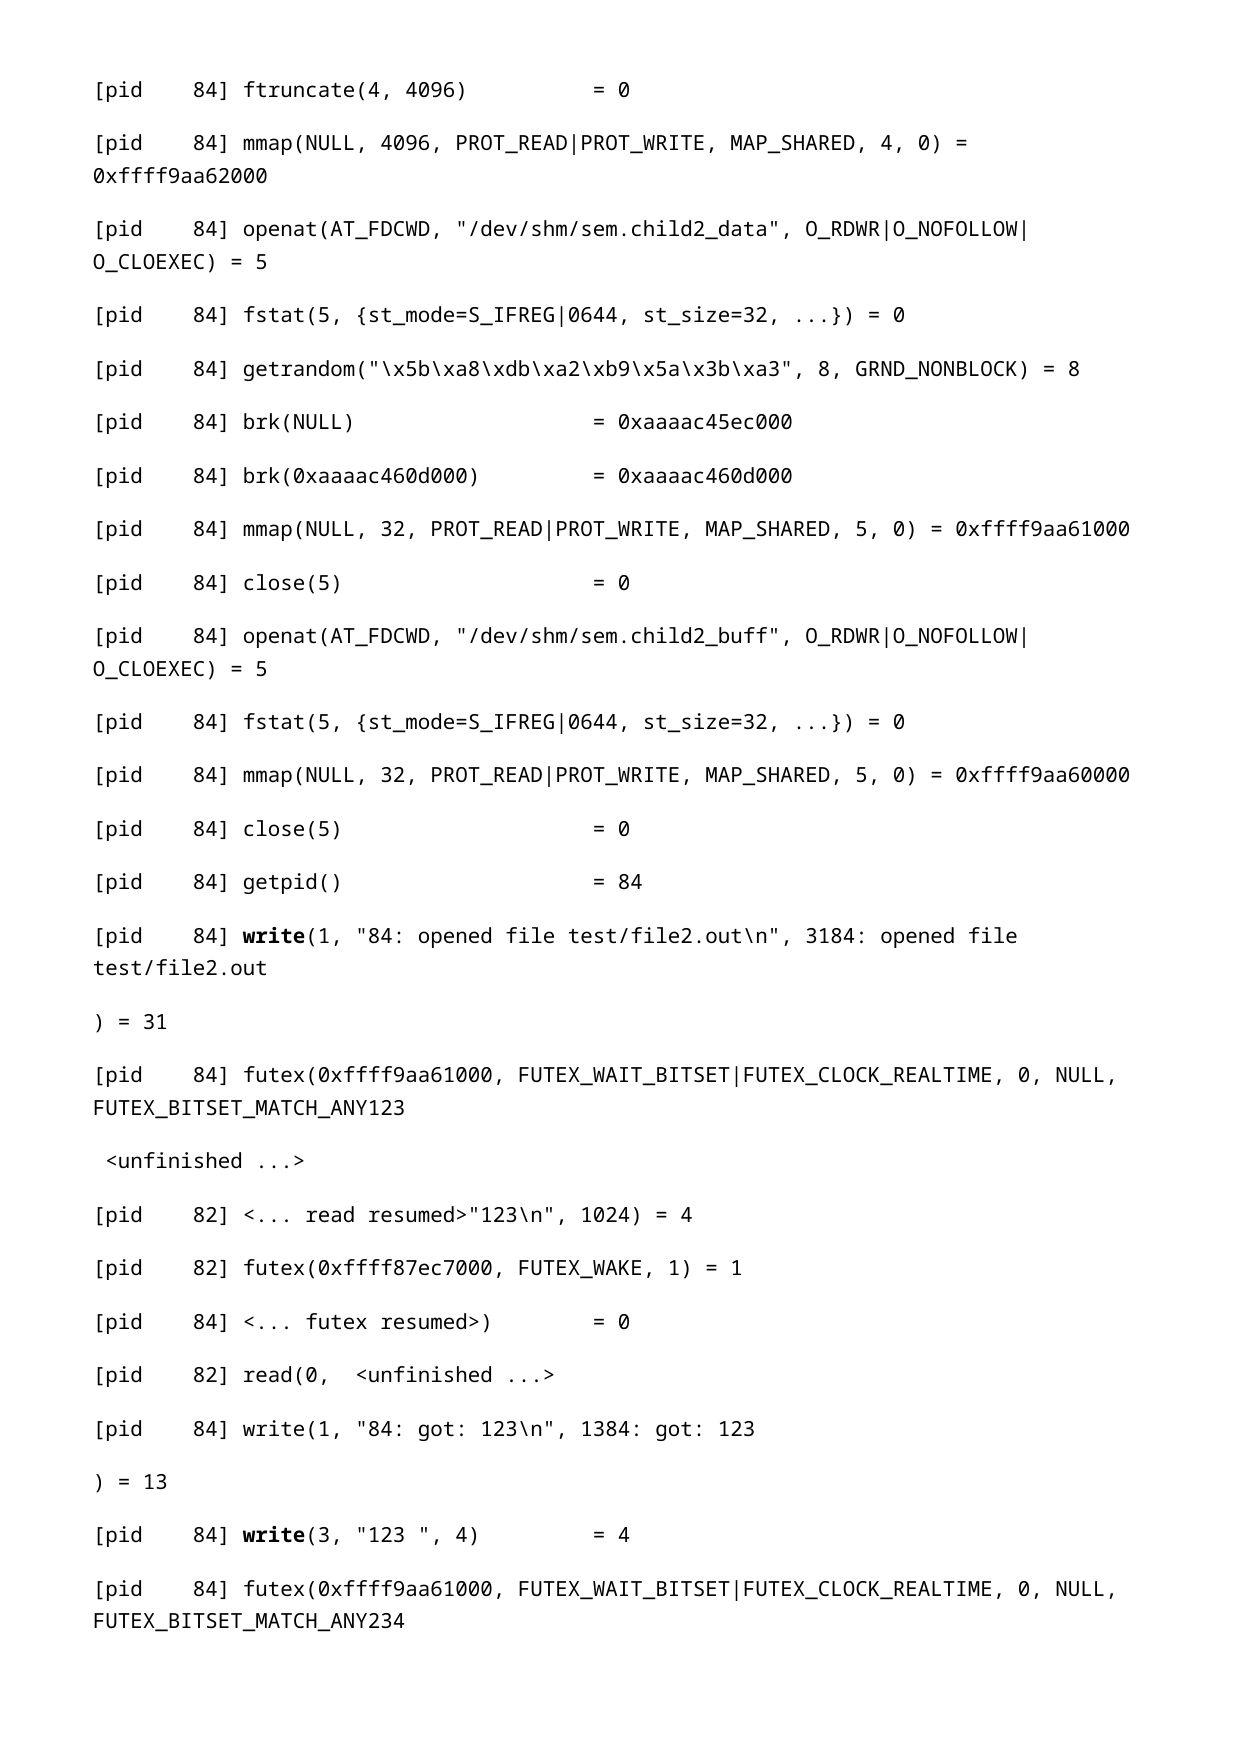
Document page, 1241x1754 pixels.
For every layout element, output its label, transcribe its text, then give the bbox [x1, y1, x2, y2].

text [pid 84] brk(NULL) = 0xaaaac45ec000 [93, 407, 1147, 436]
text <unfinished ...> [93, 1146, 1147, 1175]
text [pid 84] brk(0xaaaac460d000) = 0xaaaac460d000 [93, 461, 1147, 489]
text [pid 82] futex(0xffff87ec7000, FUTEX_WAKE, 1) = 1 [93, 1253, 1147, 1282]
text [pid 84] getrandom("\x5b\xa8\xdb\xa2\xb9\x5a\x3b\xa3", 8, GRND_NONBLOCK) = 8 [93, 354, 1147, 382]
text [pid 84] ftruncate(4, 4096) = 0 [93, 75, 1147, 103]
text [pid 84] mmap(NULL, 32, PROT_READ|PROT_WRITE, MAP_SHARED, 5, 0) = 0xffff9aa60000 [93, 761, 1147, 789]
text ) = 31 [93, 1007, 1147, 1035]
text [pid 84] fstat(5, {st_mode=S_IFREG|0644, st_size=32, ...}) = 0 [93, 707, 1147, 736]
text [pid 84] write(1, "84: got: 123\n", 1384: got: 123 [93, 1414, 1147, 1442]
text [pid 84] fstat(5, {st_mode=S_IFREG|0644, st_size=32, ...}) = 0 [93, 301, 1147, 329]
text ) = 13 [93, 1467, 1147, 1496]
text [pid 84] <... futex resumed>) = 0 [93, 1307, 1147, 1335]
text [pid 84] mmap(NULL, 32, PROT_READ|PROT_WRITE, MAP_SHARED, 5, 0) = 0xffff9aa61000 [93, 514, 1147, 543]
text [pid 84] write(1, "84: opened file test/file2.out\n", 3184: opened file test/file2.out [93, 921, 1147, 982]
text [pid 84] close(5) = 0 [93, 568, 1147, 596]
text [pid 84] futex(0xffff9aa61000, FUTEX_WAIT_BITSET|FUTEX_CLOCK_REALTIME, 0, NULL, FUTEX_BITSET_MATCH_ANY234 [93, 1574, 1147, 1635]
text [pid 84] write(3, "123 ", 4) = 4 [93, 1521, 1147, 1549]
text [pid 84] openat(AT_FDCWD, "/dev/shm/sem.child2_buff", O_RDWR|O_NOFOLLOW|O_CLOEXEC) = 5 [93, 621, 1147, 682]
text [pid 84] futex(0xffff9aa61000, FUTEX_WAIT_BITSET|FUTEX_CLOCK_REALTIME, 0, NULL, FUTEX_BITSET_MATCH_ANY123 [93, 1060, 1147, 1121]
text [pid 82] read(0, <unfinished ...> [93, 1360, 1147, 1389]
text [pid 84] close(5) = 0 [93, 814, 1147, 842]
text [pid 84] mmap(NULL, 4096, PROT_READ|PROT_WRITE, MAP_SHARED, 4, 0) = 0xffff9aa62000 [93, 128, 1147, 189]
text [pid 82] <... read resumed>"123\n", 1024) = 4 [93, 1200, 1147, 1228]
text [pid 84] openat(AT_FDCWD, "/dev/shm/sem.child2_data", O_RDWR|O_NOFOLLOW|O_CLOEXEC) = 5 [93, 214, 1147, 276]
text [pid 84] getpid() = 84 [93, 867, 1147, 896]
